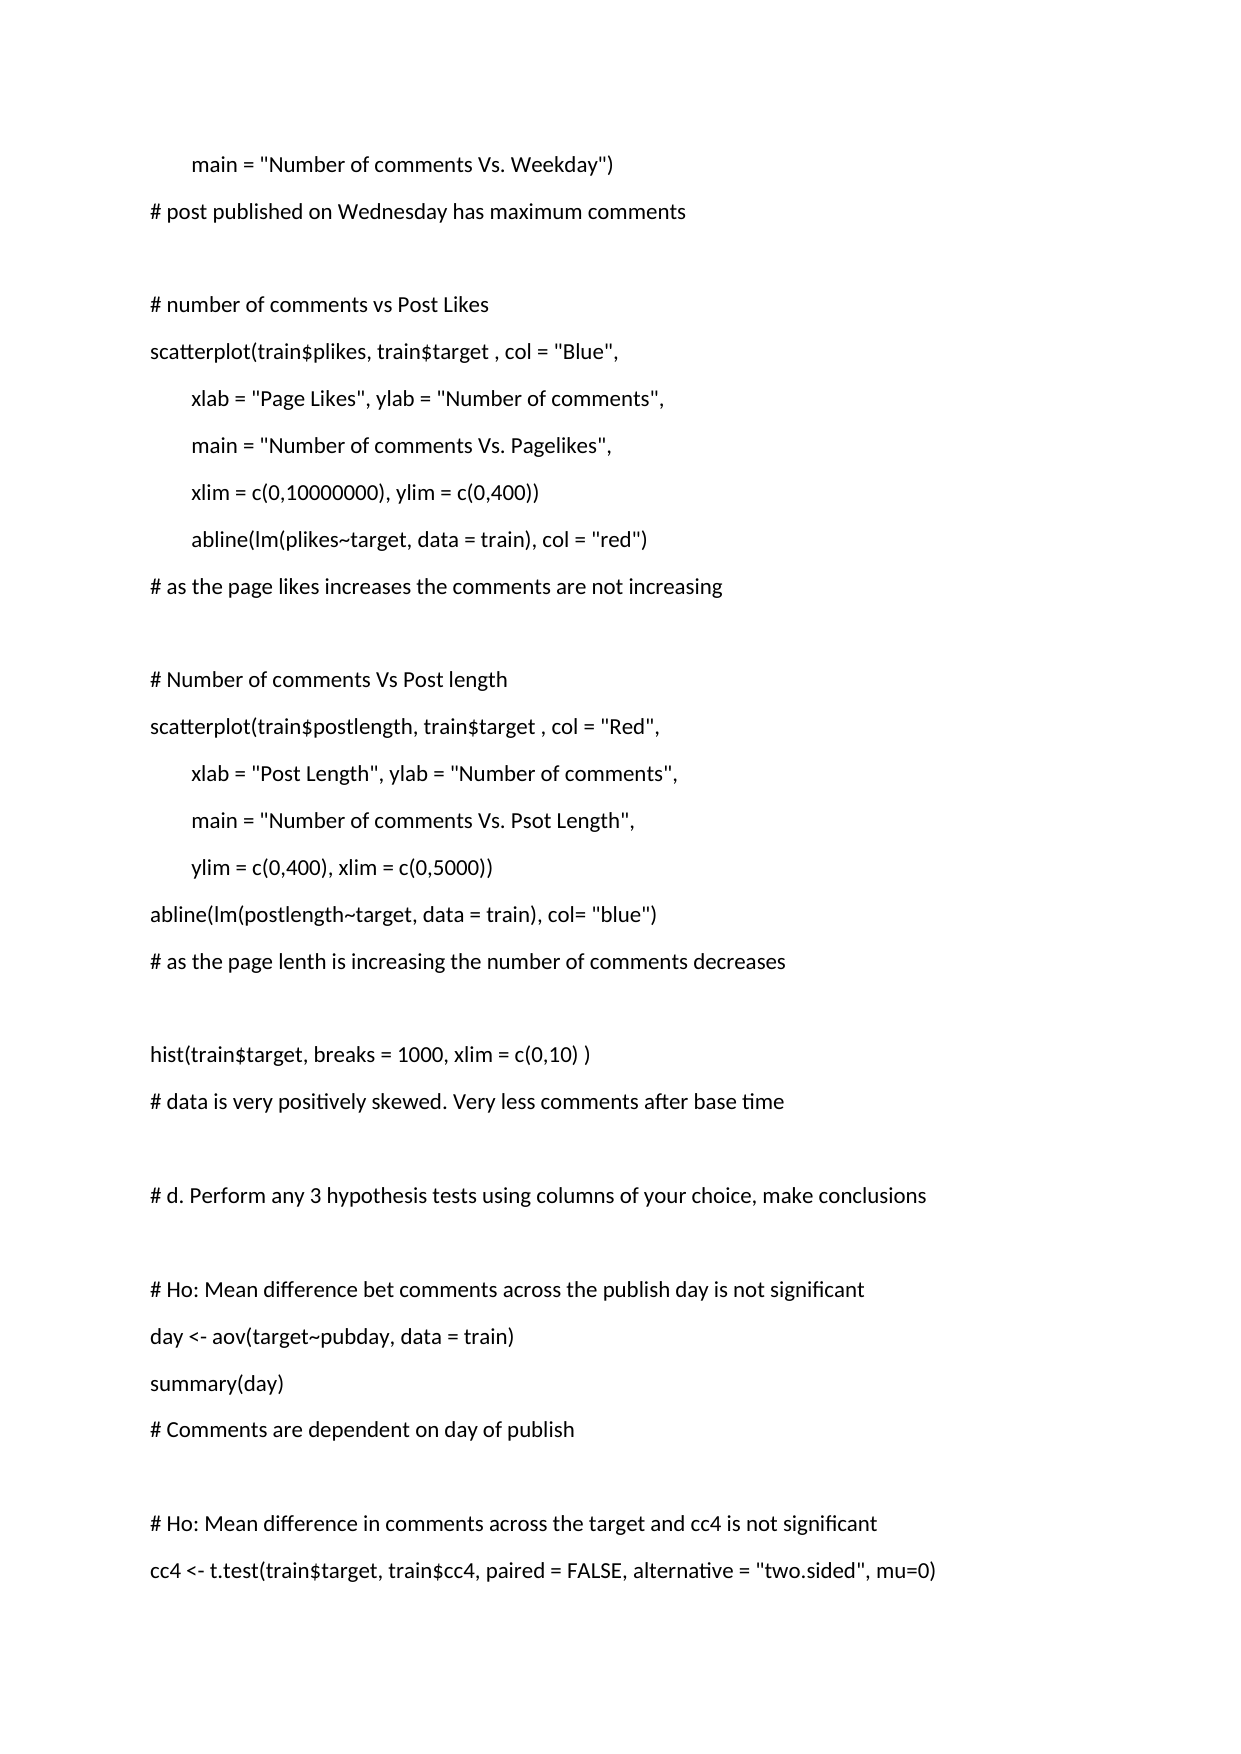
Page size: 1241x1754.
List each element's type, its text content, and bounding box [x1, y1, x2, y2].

text abline(lm(postlength~target, data = train), col= "blue") [150, 900, 1090, 928]
text # Comments are dependent on day of publish [150, 1416, 1090, 1444]
text summary(day) [150, 1369, 1090, 1397]
text scatterplot(train$plikes, train$target , col = "Blue", [150, 337, 1090, 366]
text abline(lm(plikes~target, data = train), col = "red") [150, 525, 1090, 553]
text # Number of comments Vs Post length [150, 666, 1090, 694]
text # d. Perform any 3 hypothesis tests using columns of your choice, make conclusions [150, 1181, 1090, 1209]
text # Ho: Mean difference in comments across the target and cc4 is not significant [150, 1509, 1090, 1537]
text scatterplot(train$postlength, train$target , col = "Red", [150, 712, 1090, 741]
text main = "Number of comments Vs. Psot Length", [150, 806, 1090, 834]
text xlim = c(0,10000000), ylim = c(0,400)) [150, 478, 1090, 506]
text day <- aov(target~pubday, data = train) [150, 1322, 1090, 1350]
text # number of comments vs Post Likes [150, 291, 1090, 319]
text main = "Number of comments Vs. Weekday") [150, 150, 1090, 178]
text xlab = "Post Length", ylab = "Number of comments", [150, 759, 1090, 787]
text # as the page lenth is increasing the number of comments decreases [150, 947, 1090, 975]
text # post published on Wednesday has maximum comments [150, 197, 1090, 225]
text main = "Number of comments Vs. Pagelikes", [150, 431, 1090, 459]
text # data is very positively skewed. Very less comments after base time [150, 1087, 1090, 1116]
text xlab = "Page Likes", ylab = "Number of comments", [150, 384, 1090, 412]
text hist(train$target, breaks = 1000, xlim = c(0,10) ) [150, 1041, 1090, 1069]
text # Ho: Mean difference bet comments across the publish day is not significant [150, 1275, 1090, 1303]
text # as the page likes increases the comments are not increasing [150, 572, 1090, 600]
text cc4 <- t.test(train$target, train$cc4, paired = FALSE, alternative = "two.sided", mu=0) [150, 1556, 1090, 1584]
text ylim = c(0,400), xlim = c(0,5000)) [150, 853, 1090, 881]
